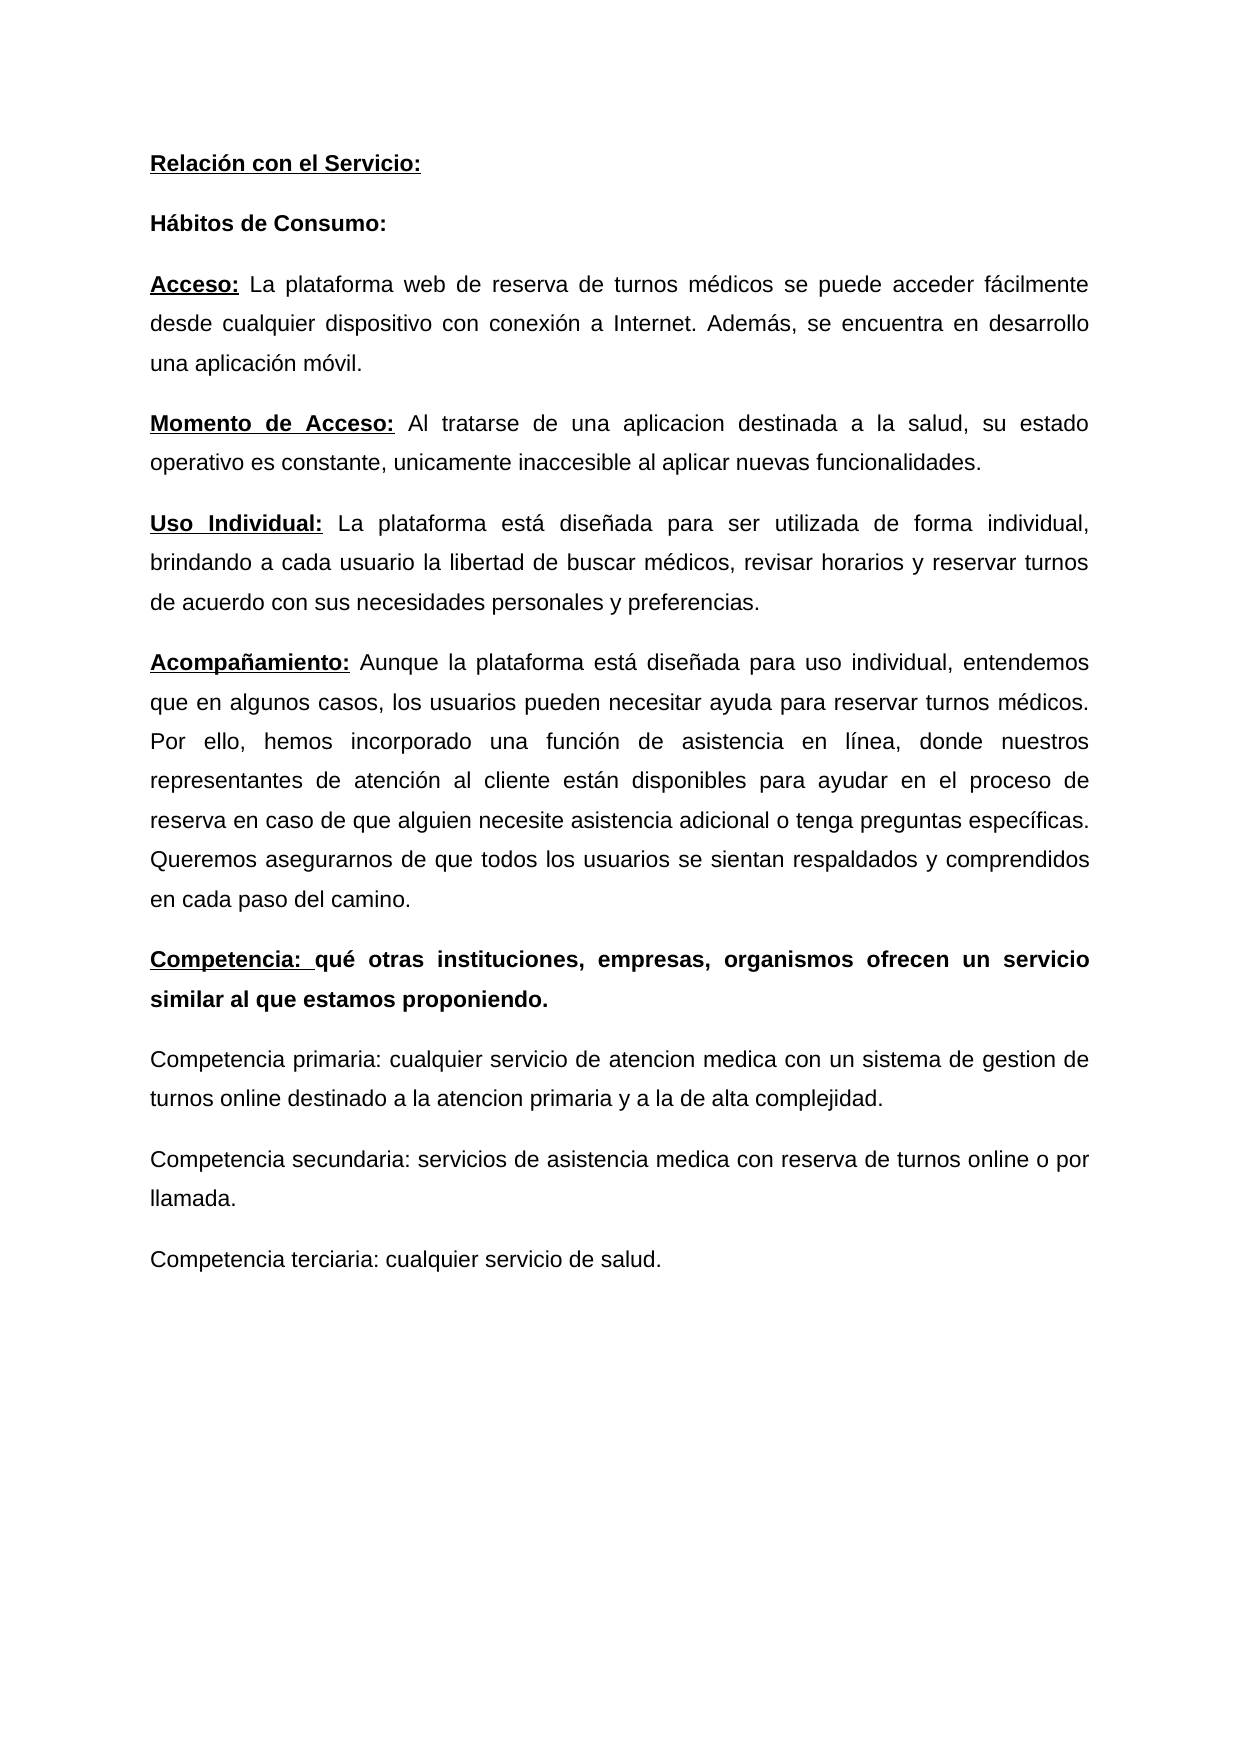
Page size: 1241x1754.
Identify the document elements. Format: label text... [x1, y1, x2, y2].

text Acompañamiento: Aunque la plataforma está diseñada para uso individual, entendemos que en algunos casos, los usuarios pueden necesitar ayuda para reservar turnos médicos. Por ello, hemos incorporado una función de asistencia en línea, donde nuestros representantes de atención al cliente están disponibles para ayudar en el proceso de reserva en caso de que alguien necesite asistencia adicional o tenga preguntas específicas. Queremos asegurarnos de que todos los usuarios se sientan respaldados y comprendidos en cada paso del camino. [150, 649, 1090, 912]
text Competencia terciaria: cualquier servicio de salud. [150, 1246, 1090, 1272]
text Uso Individual: La plataforma está diseñada para ser utilizada de forma individual, brindando a cada usuario la libertad de buscar médicos, revisar horarios y reservar turnos de acuerdo con sus necesidades personales y preferencias. [150, 510, 1090, 615]
text Hábitos de Consumo: [150, 210, 1090, 237]
text Acceso: La plataforma web de reserva de turnos médicos se puede acceder fácilmente desde cualquier dispositivo con conexión a Internet. Además, se encuentra en desarrollo una aplicación móvil. [150, 271, 1090, 376]
text Momento de Acceso: Al tratarse de una aplicacion destinada a la salud, su estado operativo es constante, unicamente inaccesible al aplicar nuevas funcionalidades. [150, 410, 1090, 476]
text Competencia: qué otras instituciones, empresas, organismos ofrecen un servicio similar al que estamos proponiendo. [150, 946, 1090, 1012]
text Competencia secundaria: servicios de asistencia medica con reserva de turnos online o por llamada. [150, 1146, 1090, 1212]
text Competencia primaria: cualquier servicio de atencion medica con un sistema de gestion de turnos online destinado a la atencion primaria y a la de alta complejidad. [150, 1046, 1090, 1112]
text Relación con el Servicio: [150, 150, 1090, 176]
